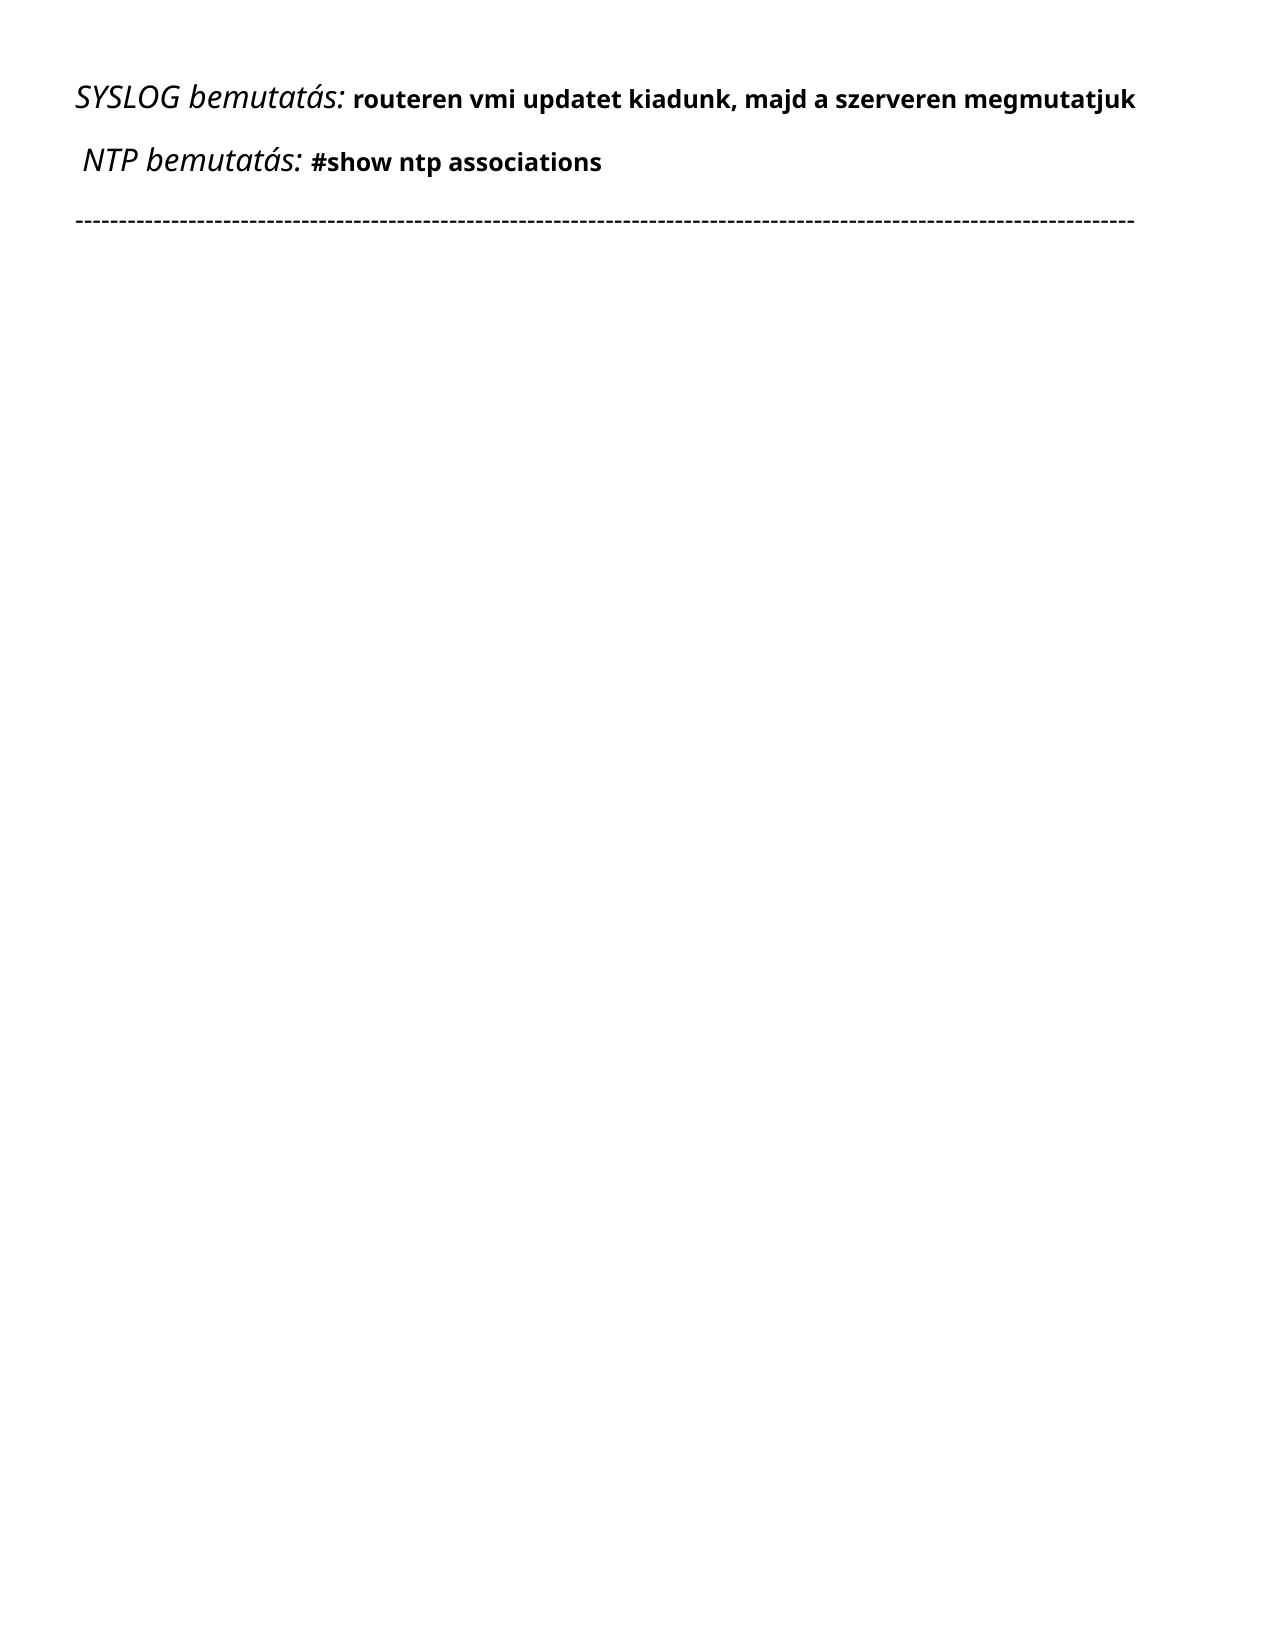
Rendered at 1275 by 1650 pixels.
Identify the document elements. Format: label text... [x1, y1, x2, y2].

text SYSLOG bemutatás: routeren vmi updatet kiadunk, majd a szerveren megmutatjuk [75, 75, 1200, 118]
text -------------------------------------------------------------------------------------------------------------------------- [75, 200, 1200, 237]
text NTP bemutatás: #show ntp associations [75, 138, 1200, 180]
